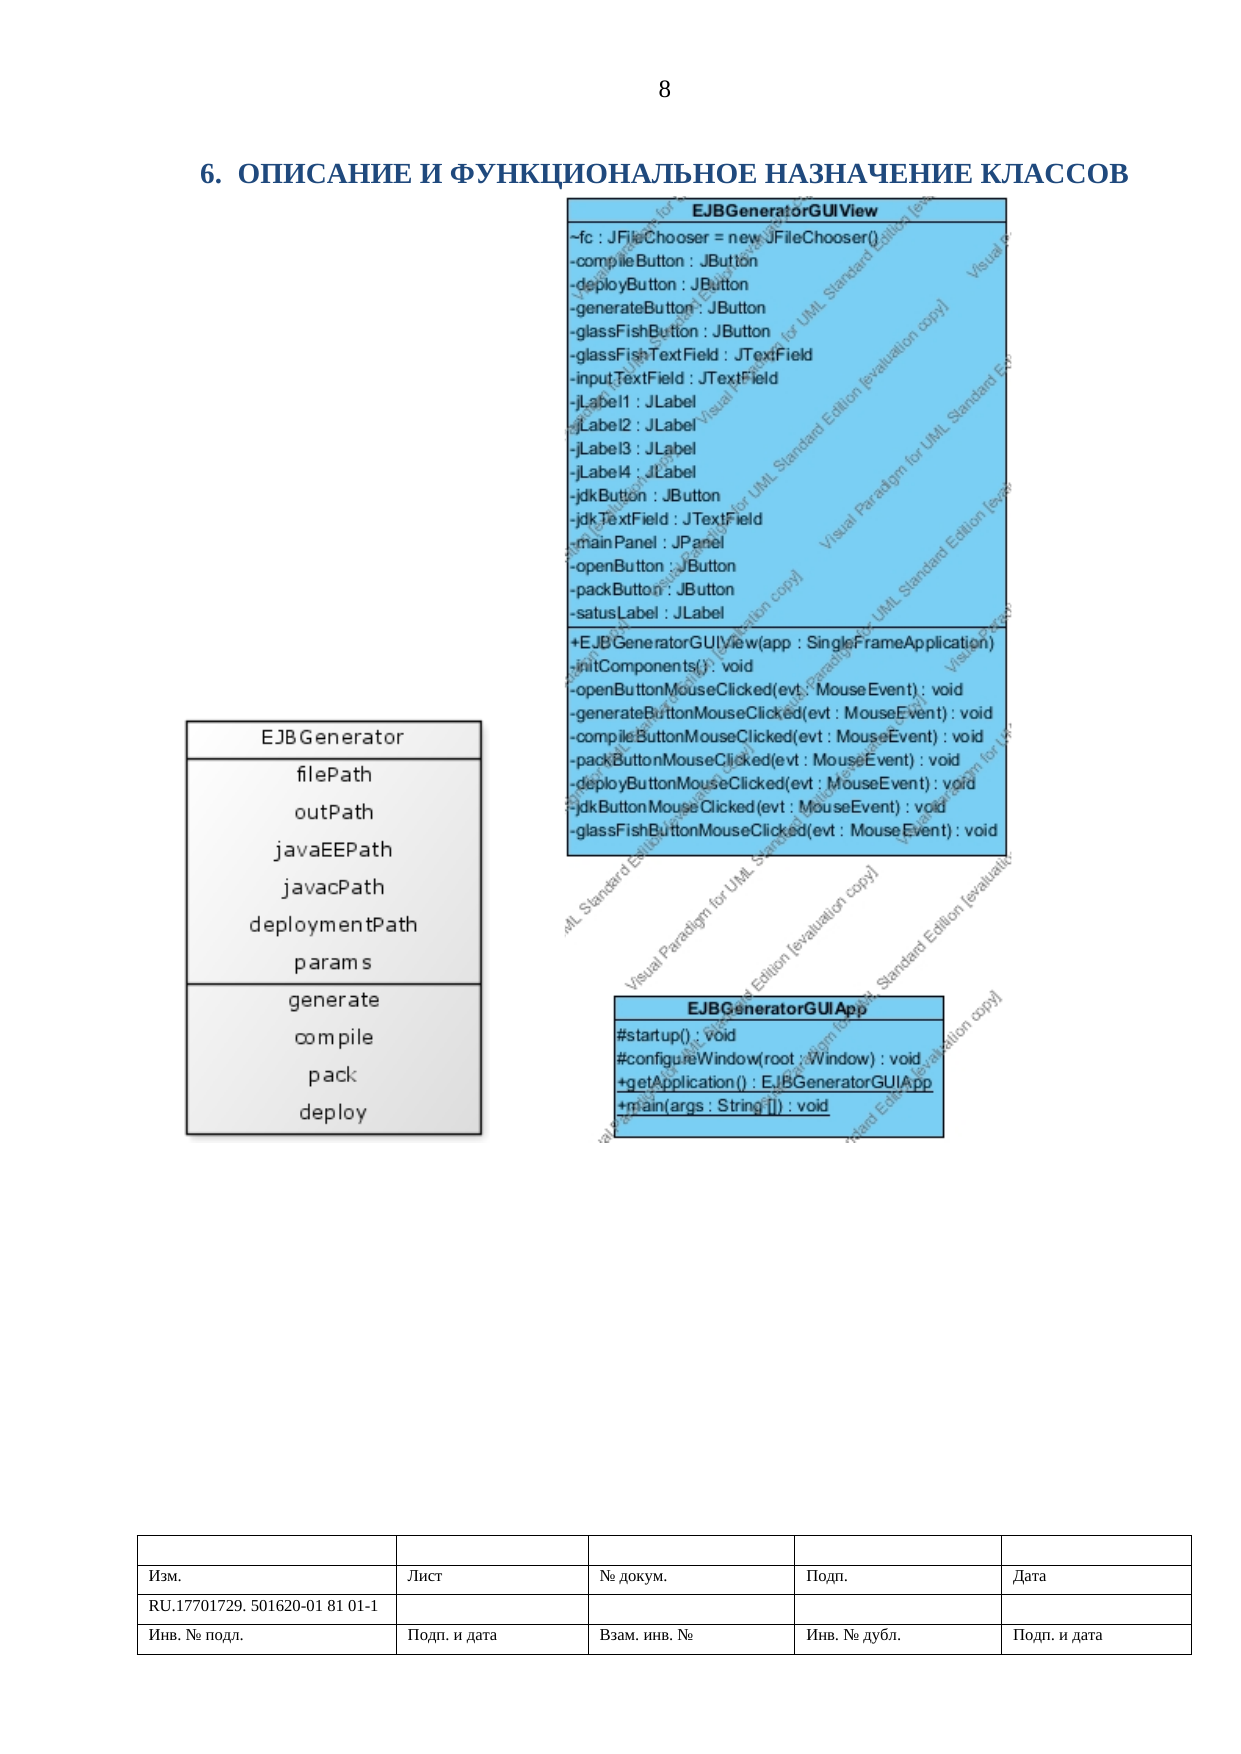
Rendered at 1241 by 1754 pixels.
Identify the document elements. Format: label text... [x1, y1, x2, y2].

subtitle ОПИСАНИЕ И ФУНКЦИОНАЛЬНОЕ НАЗНАЧЕНИЕ КЛАССОВ [177, 156, 1152, 190]
picture [177, 713, 490, 1143]
picture [564, 196, 1012, 1143]
